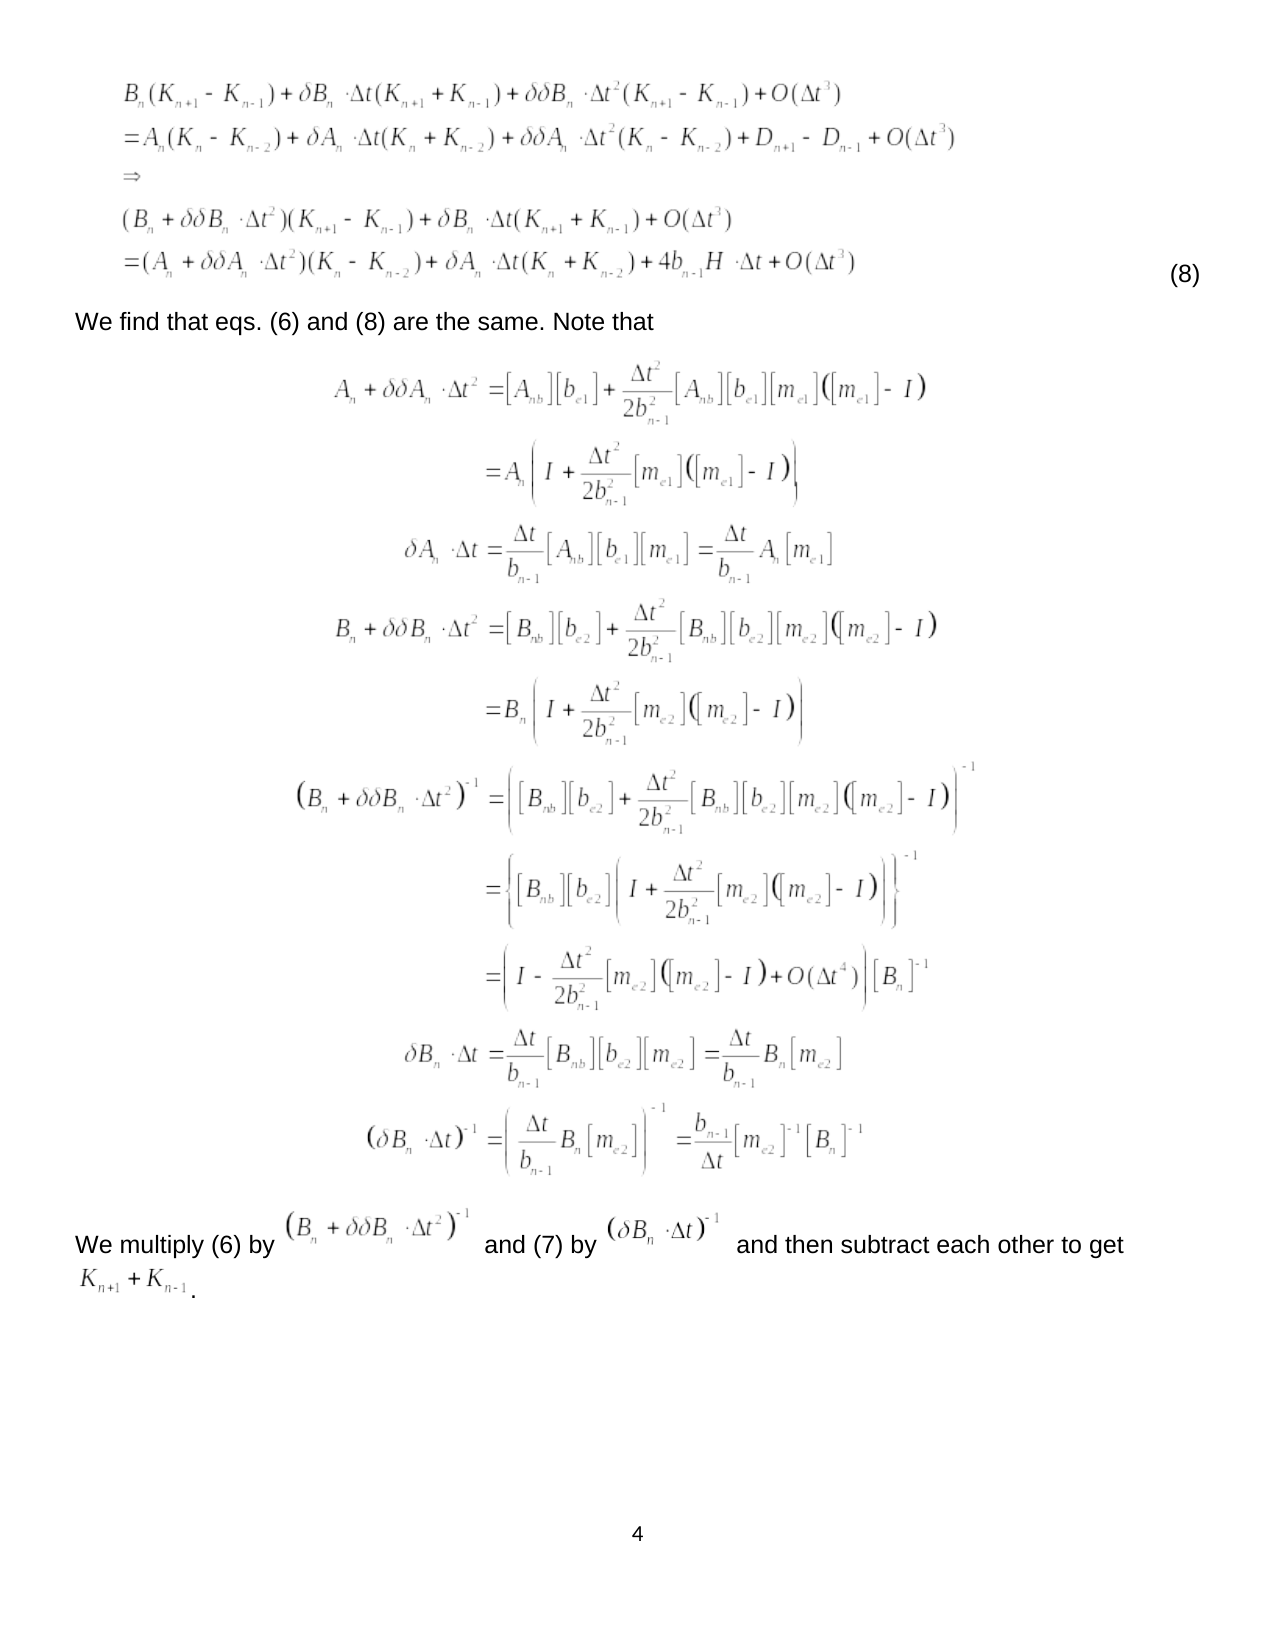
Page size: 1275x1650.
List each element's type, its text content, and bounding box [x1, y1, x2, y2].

text (8) [75, 75, 1200, 288]
text We multiply (6) by and (7) by and then subtract each other to get . [75, 1201, 1200, 1304]
text We find that eqs. (6) and (8) are the same. Note that [75, 307, 1200, 336]
